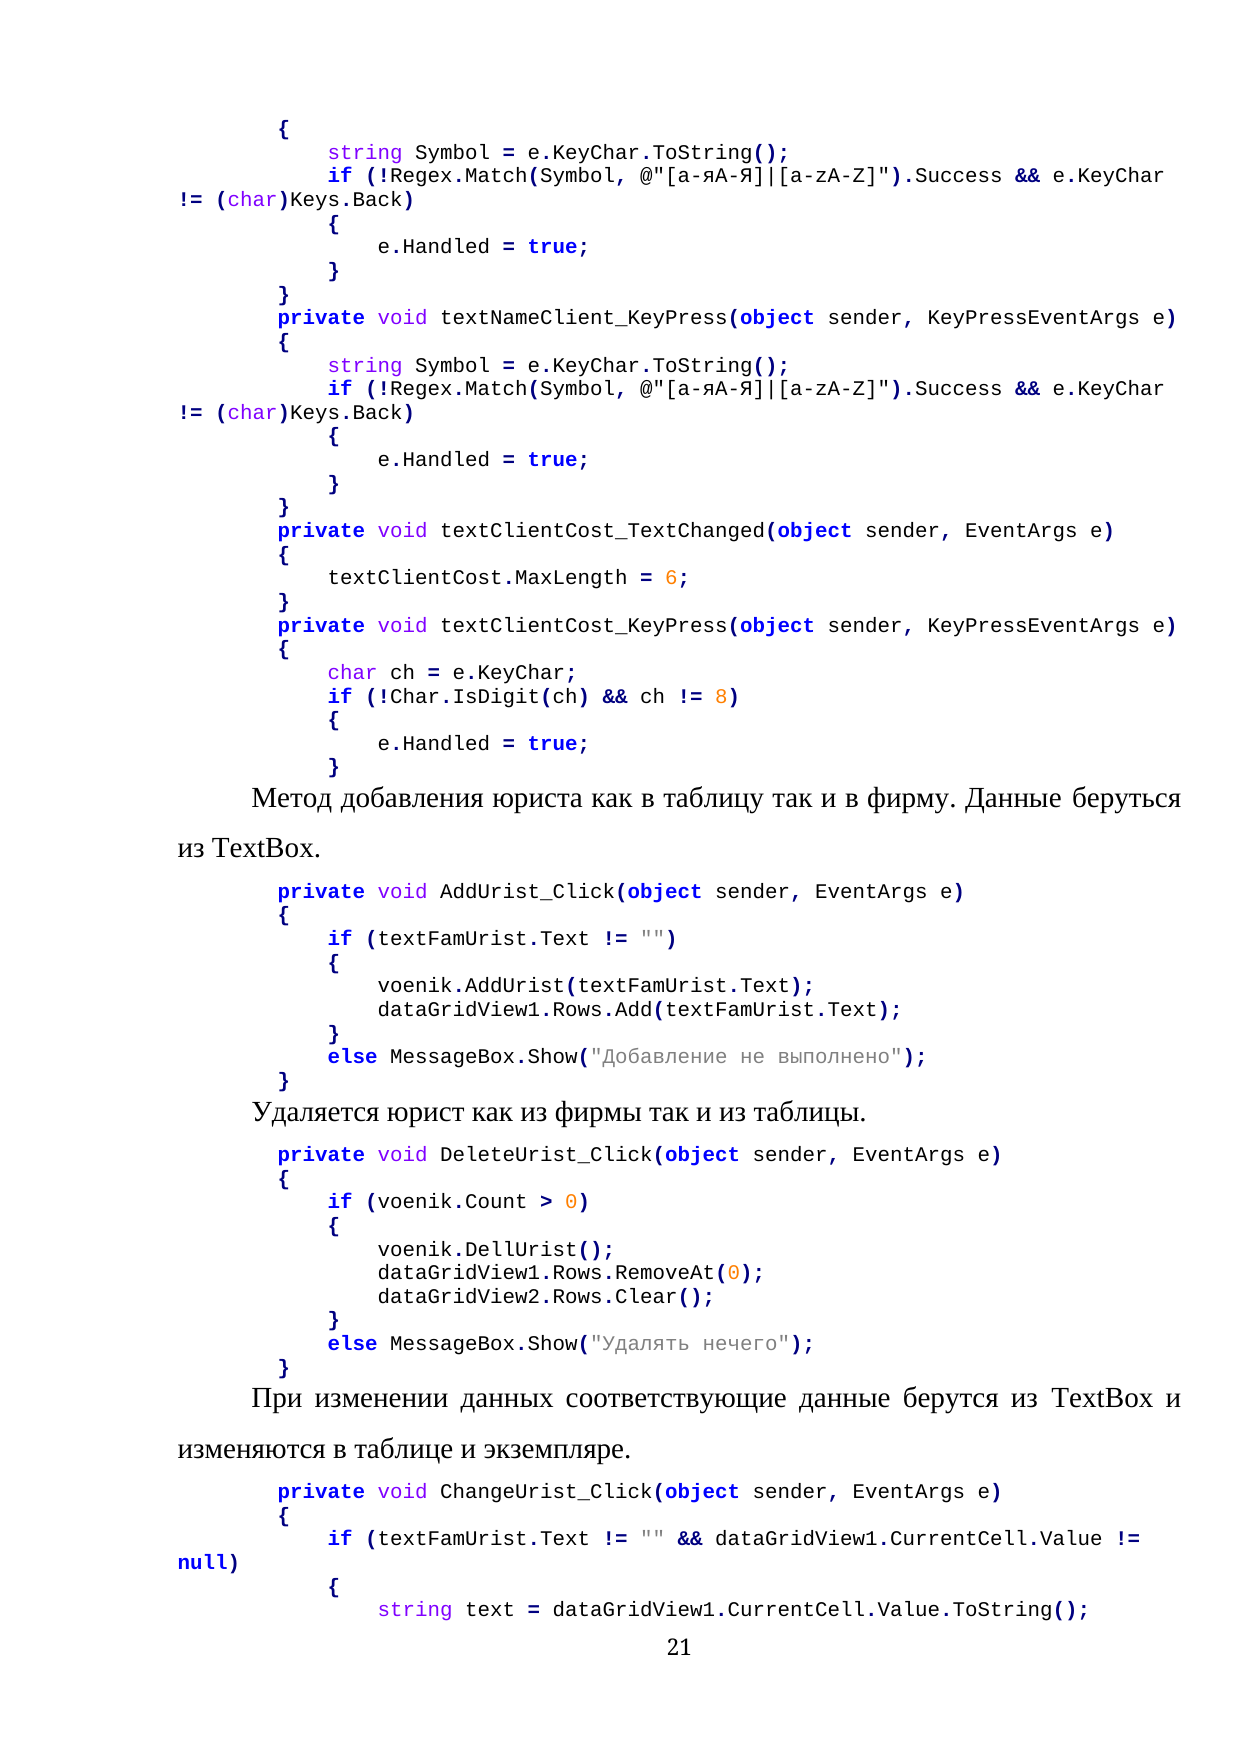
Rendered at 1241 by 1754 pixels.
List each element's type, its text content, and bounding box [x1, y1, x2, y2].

text { [177, 1215, 1181, 1238]
text { [177, 1168, 1181, 1191]
text } [177, 260, 1181, 284]
text { [177, 904, 1181, 928]
text voenik.AddUrist(textFamUrist.Text); [177, 975, 1181, 999]
text { [177, 1505, 1181, 1528]
text { [177, 638, 1181, 662]
text dataGridView1.Rows.RemoveAt(0); [177, 1262, 1181, 1286]
text e.Handled = true; [177, 236, 1181, 260]
text } [177, 1309, 1181, 1333]
text dataGridView1.Rows.Add(textFamUrist.Text); [177, 999, 1181, 1023]
text if (textFamUrist.Text != "") [177, 928, 1181, 952]
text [177, 165, 1181, 213]
text } [177, 496, 1181, 520]
text Удаляется юрист как из фирмы так и из таблицы. [177, 1094, 1181, 1127]
text if (!Regex.Match(Symbol, @"[а-яА-Я]|[a-zA-Z]").Success && e.KeyChar != (char)Keys.Back) [177, 378, 1181, 426]
text voenik.DellUrist(); [177, 1238, 1181, 1262]
text { [177, 1576, 1181, 1599]
text Метод добавления юриста как в таблицу так и в фирму. Данные беруться из TextBox. [177, 780, 1181, 864]
text } [177, 1357, 1181, 1380]
text if (!Char.IsDigit(ch) && ch != 8) [177, 686, 1181, 709]
text string Symbol = e.KeyChar.ToString(); [177, 142, 1181, 165]
text { [177, 544, 1181, 567]
text { [177, 709, 1181, 733]
text e.Handled = true; [177, 733, 1181, 757]
text dataGridView2.Rows.Clear(); [177, 1286, 1181, 1309]
text { [177, 331, 1181, 354]
text if (textFamUrist.Text != "" && dataGridView1.CurrentCell.Value != null) [177, 1528, 1181, 1576]
text string text = dataGridView1.CurrentCell.Value.ToString(); [177, 1599, 1181, 1623]
text При изменении данных соответствующие данные берутся из TextBox и изменяются в таблице и экземпляре. [177, 1380, 1181, 1464]
text private void textClientCost_KeyPress(object sender, KeyPressEventArgs e) [177, 615, 1181, 638]
text } [177, 757, 1181, 780]
text { [177, 118, 1181, 142]
text else MessageBox.Show("Добавление не выполнено"); [177, 1046, 1181, 1070]
text private void DeleteUrist_Click(object sender, EventArgs e) [177, 1144, 1181, 1168]
text { [177, 213, 1181, 236]
text { [177, 952, 1181, 975]
text private void AddUrist_Click(object sender, EventArgs e) [177, 881, 1181, 904]
text } [177, 284, 1181, 307]
text e.Handled = true; [177, 449, 1181, 473]
text else MessageBox.Show("Удалять нечего"); [177, 1333, 1181, 1357]
text } [177, 1023, 1181, 1046]
text char ch = e.KeyChar; [177, 662, 1181, 686]
text { [177, 426, 1181, 449]
text if (voenik.Count > 0) [177, 1191, 1181, 1215]
text textClientCost.MaxLength = 6; [177, 567, 1181, 591]
text } [177, 591, 1181, 615]
text private void ChangeUrist_Click(object sender, EventArgs e) [177, 1481, 1181, 1505]
text string Symbol = e.KeyChar.ToString(); [177, 354, 1181, 378]
text } [177, 1070, 1181, 1094]
text private void textClientCost_TextChanged(object sender, EventArgs e) [177, 520, 1181, 544]
text private void textNameClient_KeyPress(object sender, KeyPressEventArgs e) [177, 307, 1181, 331]
text } [177, 473, 1181, 496]
